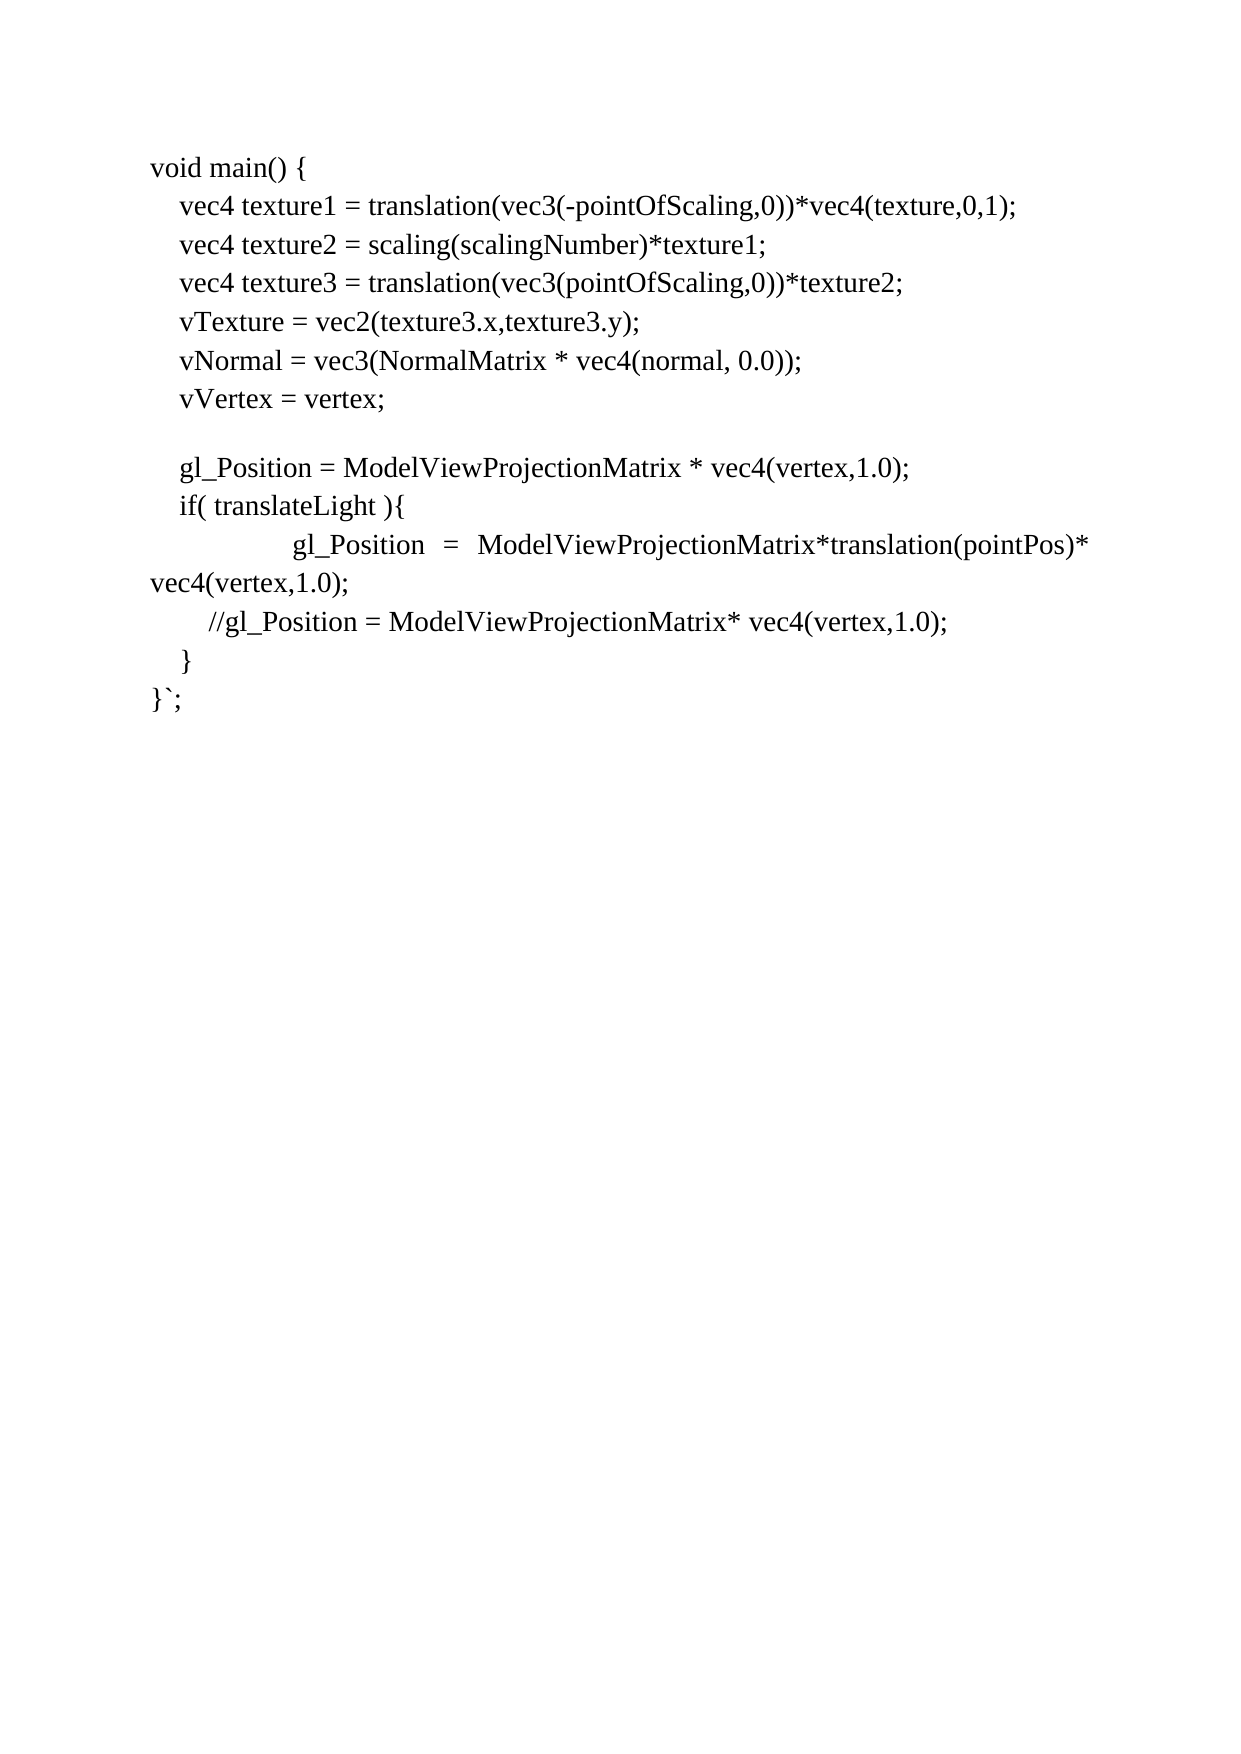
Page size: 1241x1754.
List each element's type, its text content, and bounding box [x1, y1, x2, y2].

text if( translateLight ){ [150, 488, 1090, 522]
text vTexture = vec2(texture3.x,texture3.y); [150, 304, 1090, 338]
text vec4 texture1 = translation(vec3(-pointOfScaling,0))*vec4(texture,0,1); [150, 188, 1090, 222]
text gl_Position = ModelViewProjectionMatrix*translation(pointPos)* vec4(vertex,1.0); [150, 527, 1090, 599]
text //gl_Position = ModelViewProjectionMatrix* vec4(vertex,1.0); [150, 604, 1090, 638]
text vNormal = vec3(NormalMatrix * vec4(normal, 0.0)); [150, 343, 1090, 376]
text vVertex = vertex; [150, 381, 1090, 415]
text }`; [150, 681, 1090, 715]
text vec4 texture2 = scaling(scalingNumber)*texture1; [150, 227, 1090, 261]
text gl_Position = ModelViewProjectionMatrix * vec4(vertex,1.0); [150, 450, 1090, 483]
text void main() { [150, 150, 1090, 183]
text } [150, 643, 1090, 676]
text vec4 texture3 = translation(vec3(pointOfScaling,0))*texture2; [150, 266, 1090, 299]
